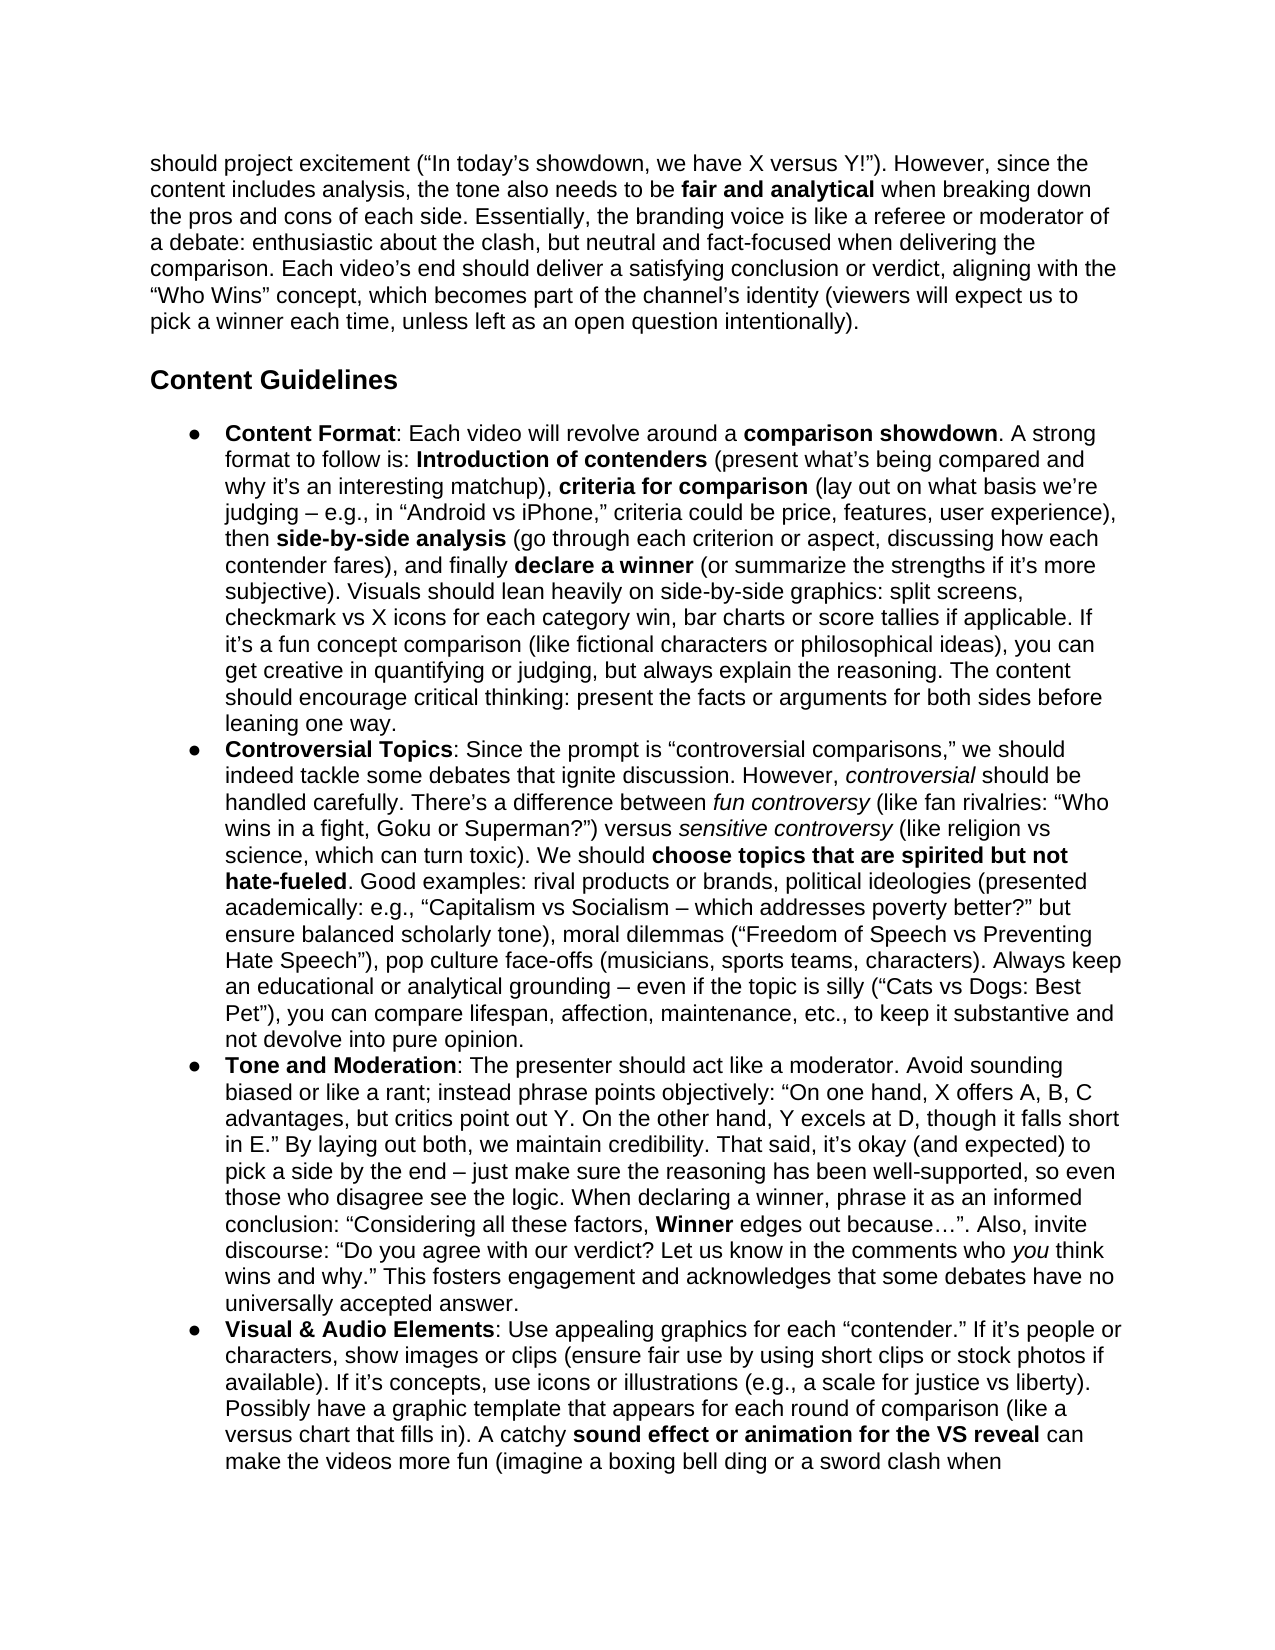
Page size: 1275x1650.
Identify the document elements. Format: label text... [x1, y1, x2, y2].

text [150, 150, 1125, 334]
list Controversial Topics: Since the prompt is “controversial comparisons,” we should indeed tackle some debates that ignite discussion. However, controversial should be handled carefully. There’s a difference between fun controversy (like fan rivalries: “Who wins in a fight, Goku or Superman?”) versus sensitive controversy (like religion vs science, which can turn toxic). We should choose topics that are spirited but not hate-fueled. Good examples: rival products or brands, political ideologies (presented academically: e.g., “Capitalism vs Socialism – which addresses poverty better?” but ensure balanced scholarly tone), moral dilemmas (“Freedom of Speech vs Preventing Hate Speech”), pop culture face-offs (musicians, sports teams, characters). Always keep an educational or analytical grounding – even if the topic is silly (“Cats vs Dogs: Best Pet”), you can compare lifespan, affection, maintenance, etc., to keep it substantive and not devolve into pure opinion. [187, 736, 1125, 1052]
list Content Format: Each video will revolve around a comparison showdown. A strong format to follow is: Introduction of contenders (present what’s being compared and why it’s an interesting matchup), criteria for comparison (lay out on what basis we’re judging – e.g., in “Android vs iPhone,” criteria could be price, features, user experience), then side-by-side analysis (go through each criterion or aspect, discussing how each contender fares), and finally declare a winner (or summarize the strengths if it’s more subjective). Visuals should lean heavily on side-by-side graphics: split screens, checkmark vs X icons for each category win, bar charts or score tallies if applicable. If it’s a fun concept comparison (like fictional characters or philosophical ideas), you can get creative in quantifying or judging, but always explain the reasoning. The content should encourage critical thinking: present the facts or arguments for both sides before leaning one way. [187, 420, 1125, 736]
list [187, 1316, 1125, 1474]
list Tone and Moderation: The presenter should act like a moderator. Avoid sounding biased or like a rant; instead phrase points objectively: “On one hand, X offers A, B, C advantages, but critics point out Y. On the other hand, Y excels at D, though it falls short in E.” By laying out both, we maintain credibility. That said, it’s okay (and expected) to pick a side by the end – just make sure the reasoning has been well-supported, so even those who disagree see the logic. When declaring a winner, phrase it as an informed conclusion: “Considering all these factors, Winner edges out because…”. Also, invite discourse: “Do you agree with our verdict? Let us know in the comments who you think wins and why.” This fosters engagement and acknowledges that some debates have no universally accepted answer. [187, 1052, 1125, 1316]
subtitle Content Guidelines [150, 364, 1125, 395]
